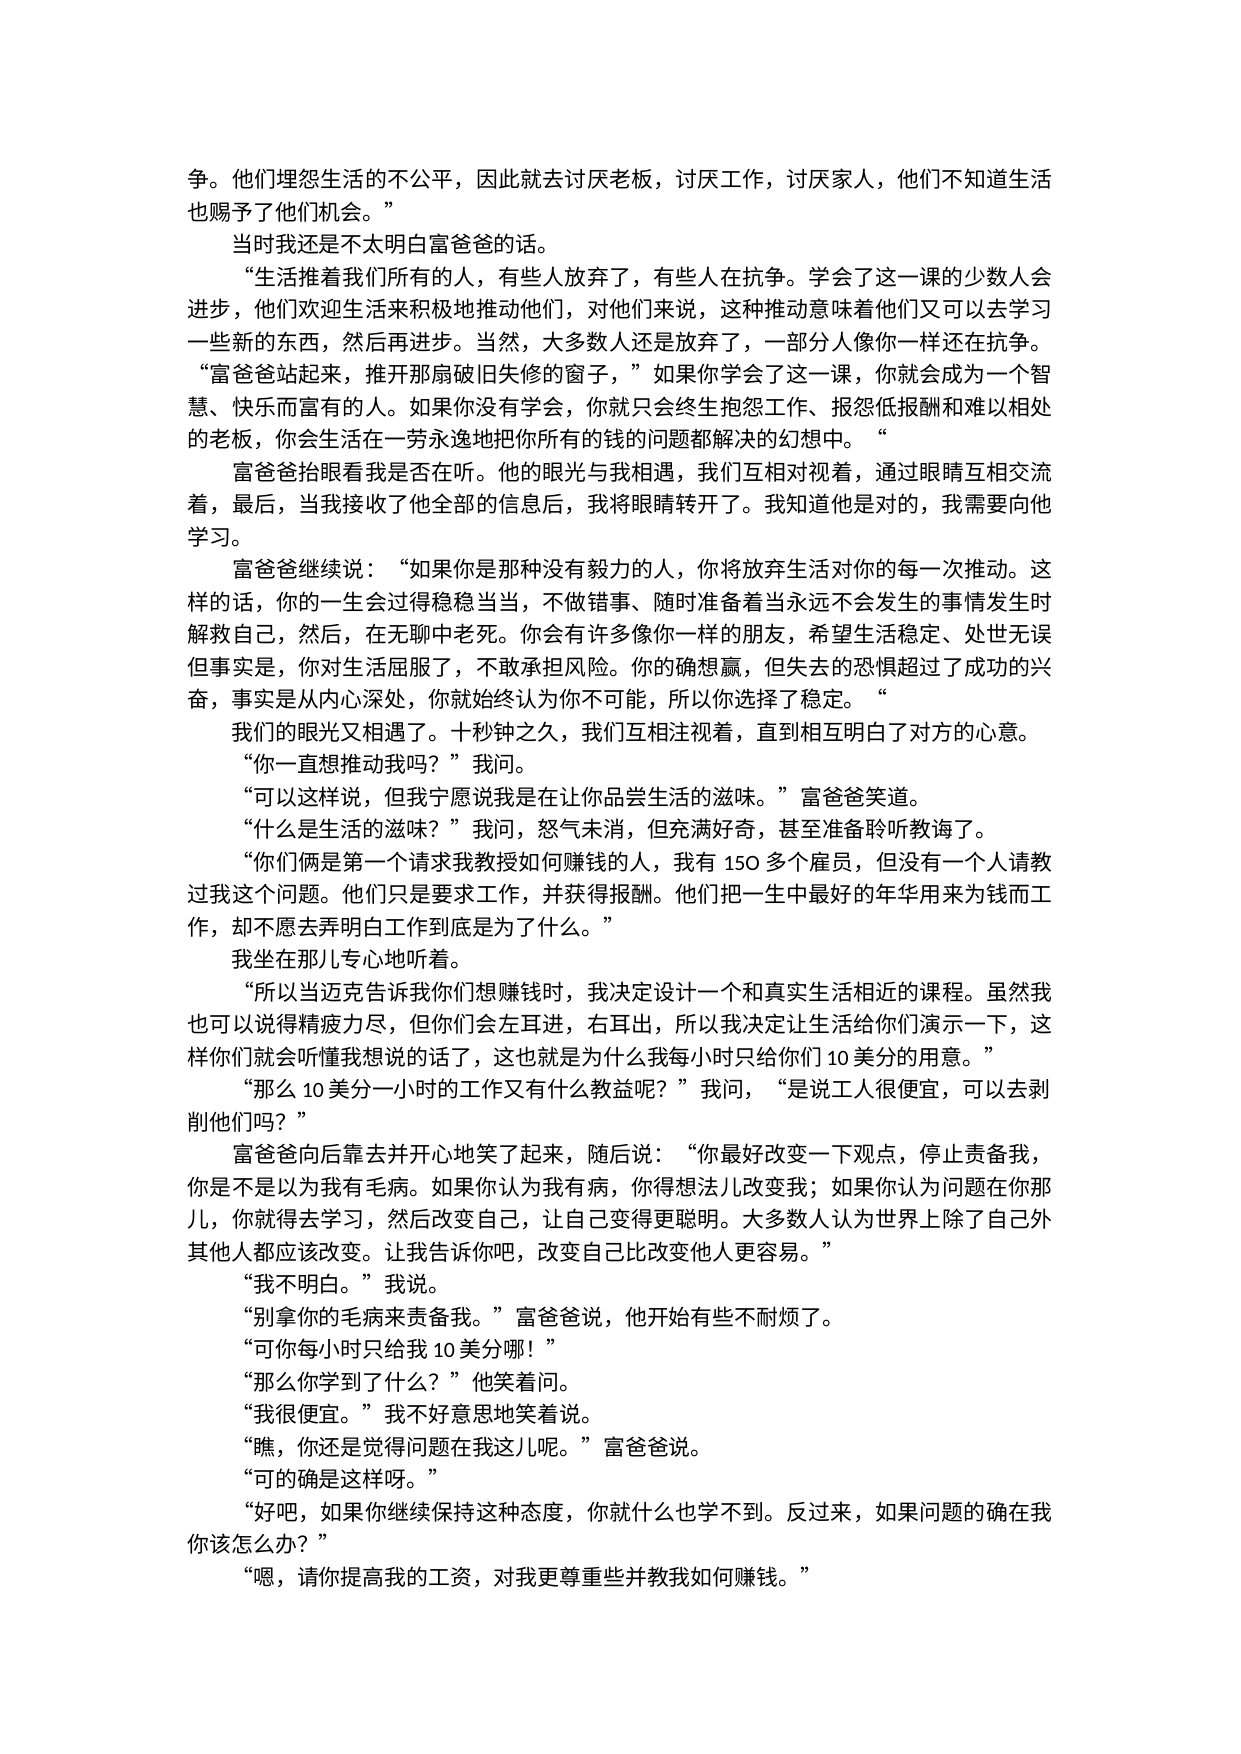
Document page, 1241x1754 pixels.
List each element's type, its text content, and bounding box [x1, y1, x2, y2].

text 我坐在那儿专心地听着。 [187, 942, 1053, 974]
text “你一直想推动我吗？”我问。 [187, 747, 1053, 779]
text “可以这样说，但我宁愿说我是在让你品尝生活的滋味。”富爸爸笑道。 [187, 779, 1053, 812]
text “嗯，请你提高我的工资，对我更尊重些并教我如何赚钱。” [187, 1559, 1053, 1592]
text 当时我还是不太明白富爸爸的话。 [187, 227, 1053, 259]
text “我很便宜。”我不好意思地笑着说。 [187, 1397, 1053, 1429]
text “我不明白。”我说。 [187, 1267, 1053, 1299]
text “好吧，如果你继续保持这种态度，你就什么也学不到。反过来，如果问题的确在我，你该怎么办？” [187, 1494, 1053, 1559]
text 富爸爸向后靠去并开心地笑了起来，随后说：“你最好改变一下观点，停止责备我，你是不是以为我有毛病。如果你认为我有病，你得想法儿改变我；如果你认为问题在你那儿，你就得去学习，然后改变自己，让自己变得更聪明。大多数人认为世界上除了自己外，其他人都应该改变。让我告诉你吧，改变自己比改变他人更容易。” [187, 1137, 1053, 1267]
text 富爸爸抬眼看我是否在听。他的眼光与我相遇，我们互相对视着，通过眼睛互相交流着，最后，当我接收了他全部的信息后，我将眼睛转开了。我知道他是对的，我需要向他学习。 [187, 454, 1053, 552]
text “可你每小时只给我10美分哪！” [187, 1332, 1053, 1364]
text “所以当迈克告诉我你们想赚钱时，我决定设计一个和真实生活相近的课程。虽然我也可以说得精疲力尽，但你们会左耳进，右耳出，所以我决定让生活给你们演示一下，这样你们就会听懂我想说的话了，这也就是为什么我每小时只给你们10美分的用意。” [187, 974, 1053, 1072]
text “生活推着我们所有的人，有些人放弃了，有些人在抗争。学会了这一课的少数人会进步，他们欢迎生活来积极地推动他们，对他们来说，这种推动意味着他们又可以去学习一些新的东西，然后再进步。当然，大多数人还是放弃了，一部分人像你一样还在抗争。“富爸爸站起来，推开那扇破旧失修的窗子，”如果你学会了这一课，你就会成为一个智慧、快乐而富有的人。如果你没有学会，你就只会终生抱怨工作、报怨低报酬和难以相处的老板，你会生活在一劳永逸地把你所有的钱的问题都解决的幻想中。“ [187, 259, 1053, 454]
text “可的确是这样呀。” [187, 1462, 1053, 1494]
text 富爸爸继续说：“如果你是那种没有毅力的人，你将放弃生活对你的每一次推动。这样的话，你的一生会过得稳稳当当，不做错事、随时准备着当永远不会发生的事情发生时解救自己，然后，在无聊中老死。你会有许多像你一样的朋友，希望生活稳定、处世无误。但事实是，你对生活屈服了，不敢承担风险。你的确想赢，但失去的恐惧超过了成功的兴奋，事实是从内心深处，你就始终认为你不可能，所以你选择了稳定。“ [187, 552, 1053, 714]
text “那么你学到了什么？”他笑着问。 [187, 1364, 1053, 1397]
text “你们俩是第一个请求我教授如何赚钱的人，我有15O 多个雇员，但没有一个人请教过我这个问题。他们只是要求工作，并获得报酬。他们把一生中最好的年华用来为钱而工作，却不愿去弄明白工作到底是为了什么。” [187, 844, 1053, 942]
text “什么是生活的滋味？”我问，怒气未消，但充满好奇，甚至准备聆听教诲了。 [187, 812, 1053, 844]
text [187, 162, 1053, 227]
text “瞧，你还是觉得问题在我这儿呢。”富爸爸说。 [187, 1429, 1053, 1462]
text 我们的眼光又相遇了。十秒钟之久，我们互相注视着，直到相互明白了对方的心意。 [187, 714, 1053, 747]
text “别拿你的毛病来责备我。”富爸爸说，他开始有些不耐烦了。 [187, 1299, 1053, 1332]
text “那么10美分一小时的工作又有什么教益呢？”我问，“是说工人很便宜，可以去剥削他们吗？” [187, 1072, 1053, 1137]
